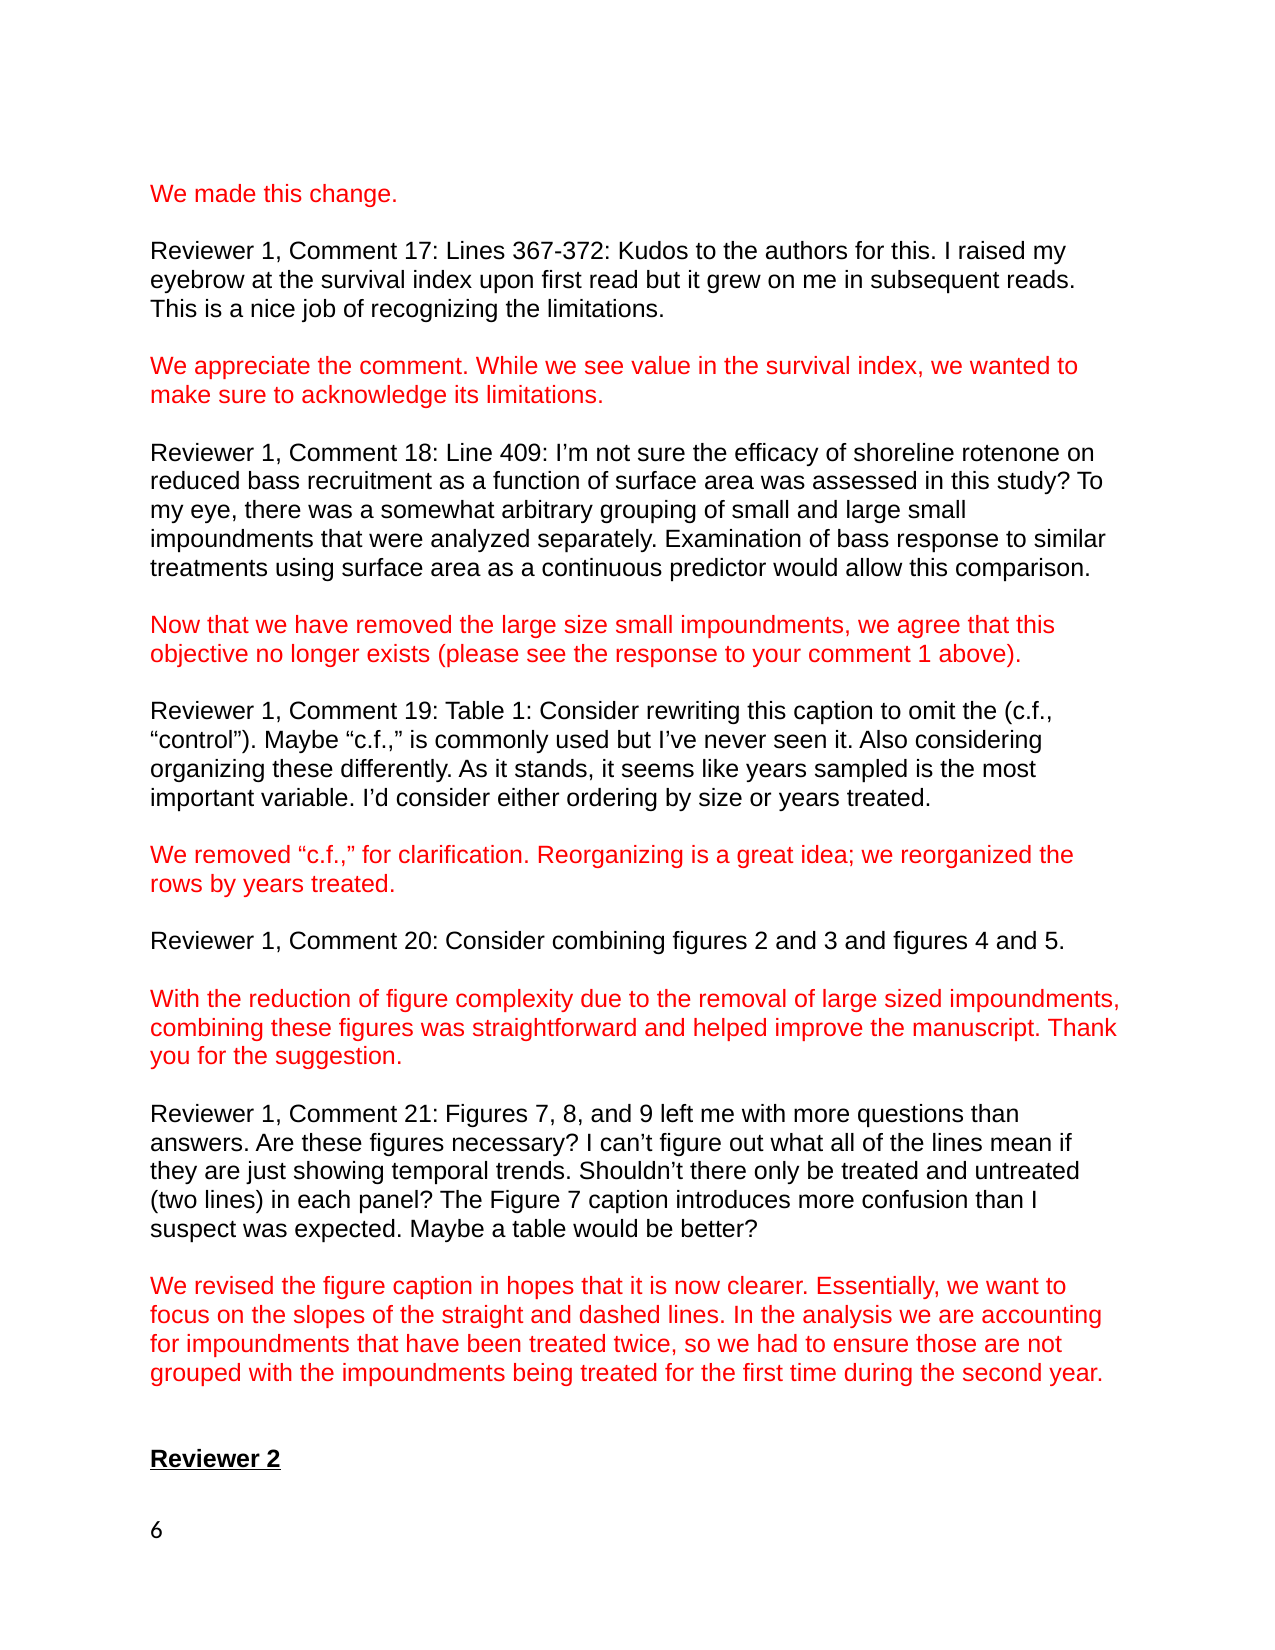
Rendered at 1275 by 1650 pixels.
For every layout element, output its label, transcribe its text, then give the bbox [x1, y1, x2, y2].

text Reviewer 1, Comment 20: Consider combining figures 2 and 3 and figures 4 and 5. [150, 926, 1125, 955]
text We made this change. [150, 179, 1125, 207]
text We revised the figure caption in hopes that it is now clearer. Essentially, we want to focus on the slopes of the straight and dashed lines. In the analysis we are accounting for impoundments that have been treated twice, so we had to ensure those are not grouped with the impoundments being treated for the first time during the second year. [150, 1271, 1125, 1386]
text Reviewer 1, Comment 19: Table 1: Consider rewriting this caption to omit the (c.f., “control”). Maybe “c.f.,” is commonly used but I’ve never seen it. Also considering organizing these differently. As it stands, it seems like years sampled is the most important variable. I’d consider either ordering by size or years treated. [150, 696, 1125, 811]
text Now that we have removed the large size small impoundments, we agree that this objective no longer exists (please see the response to your comment 1 above). [150, 610, 1125, 667]
text Reviewer 1, Comment 17: Lines 367-372: Kudos to the authors for this. I raised my eyebrow at the survival index upon first read but it grew on me in subsequent reads. This is a nice job of recognizing the limitations. [150, 236, 1125, 322]
text We appreciate the comment. While we see value in the survival index, we wanted to make sure to acknowledge its limitations. [150, 351, 1125, 409]
text Reviewer 2 [150, 1444, 1125, 1472]
text Reviewer 1, Comment 21: Figures 7, 8, and 9 left me with more questions than answers. Are these figures necessary? I can’t figure out what all of the lines mean if they are just showing temporal trends. Shouldn’t there only be treated and untreated (two lines) in each panel? The Figure 7 caption introduces more confusion than I suspect was expected. Maybe a table would be better? [150, 1099, 1125, 1242]
text With the reduction of figure complexity due to the removal of large sized impoundments, combining these figures was straightforward and helped improve the manuscript. Thank you for the suggestion. [150, 984, 1125, 1070]
text We removed “c.f.,” for clarification. Reorganizing is a great idea; we reorganized the rows by years treated. [150, 840, 1125, 897]
text Reviewer 1, Comment 18: Line 409: I’m not sure the efficacy of shoreline rotenone on reduced bass recruitment as a function of surface area was assessed in this study? To my eye, there was a somewhat arbitrary grouping of small and large small impoundments that were analyzed separately. Examination of bass response to similar treatments using surface area as a continuous predictor would allow this comparison. [150, 437, 1125, 581]
